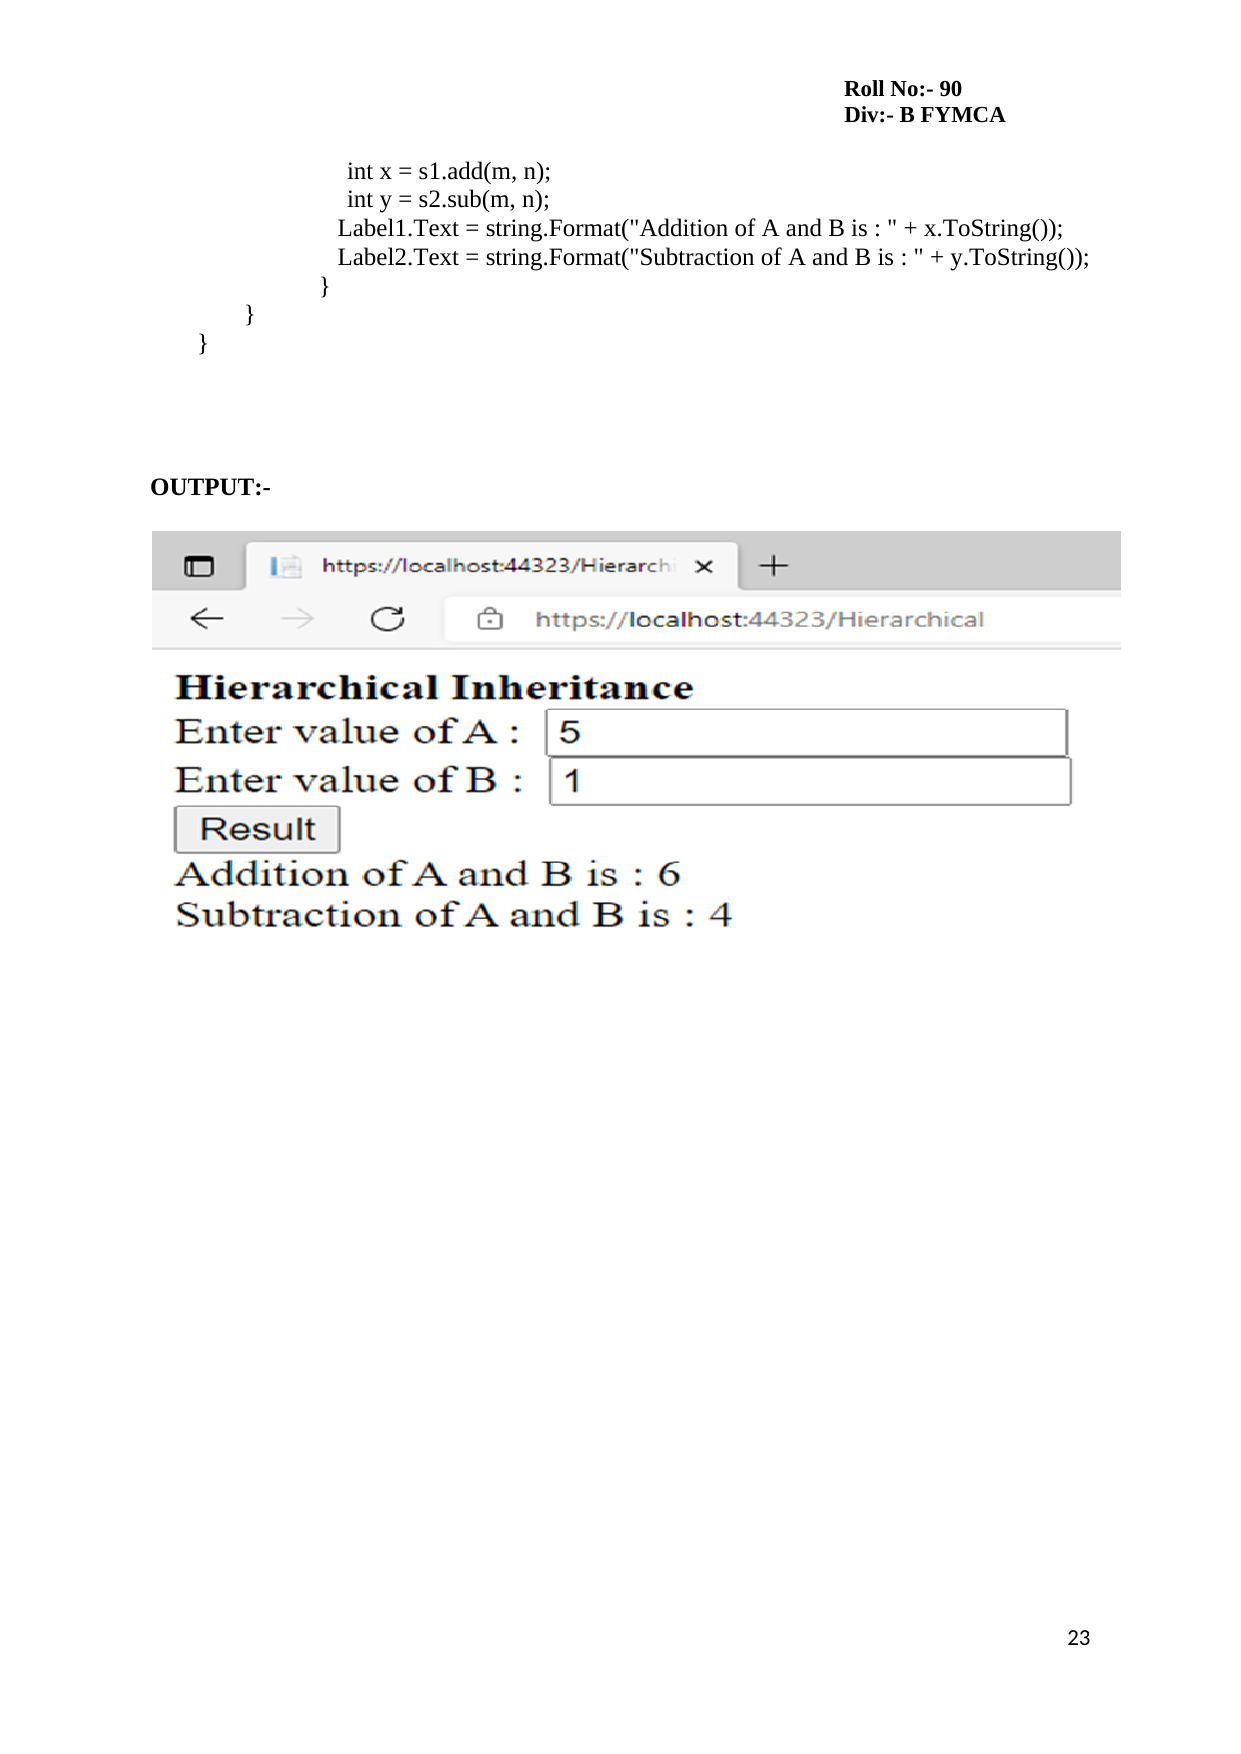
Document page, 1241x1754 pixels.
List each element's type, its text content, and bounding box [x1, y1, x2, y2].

text } [150, 271, 1090, 299]
text Label1.Text = string.Format("Addition of A and B is : " + x.ToString()); [150, 213, 1090, 242]
text } [150, 299, 1090, 328]
text } [150, 328, 1090, 357]
text OUTPUT:- [150, 472, 1090, 501]
text Label2.Text = string.Format("Subtraction of A and B is : " + y.ToString()); [150, 242, 1090, 271]
text int y = s2.sub(m, n); [150, 184, 1090, 213]
picture [150, 529, 1124, 946]
text int x = s1.add(m, n); [150, 156, 1090, 184]
